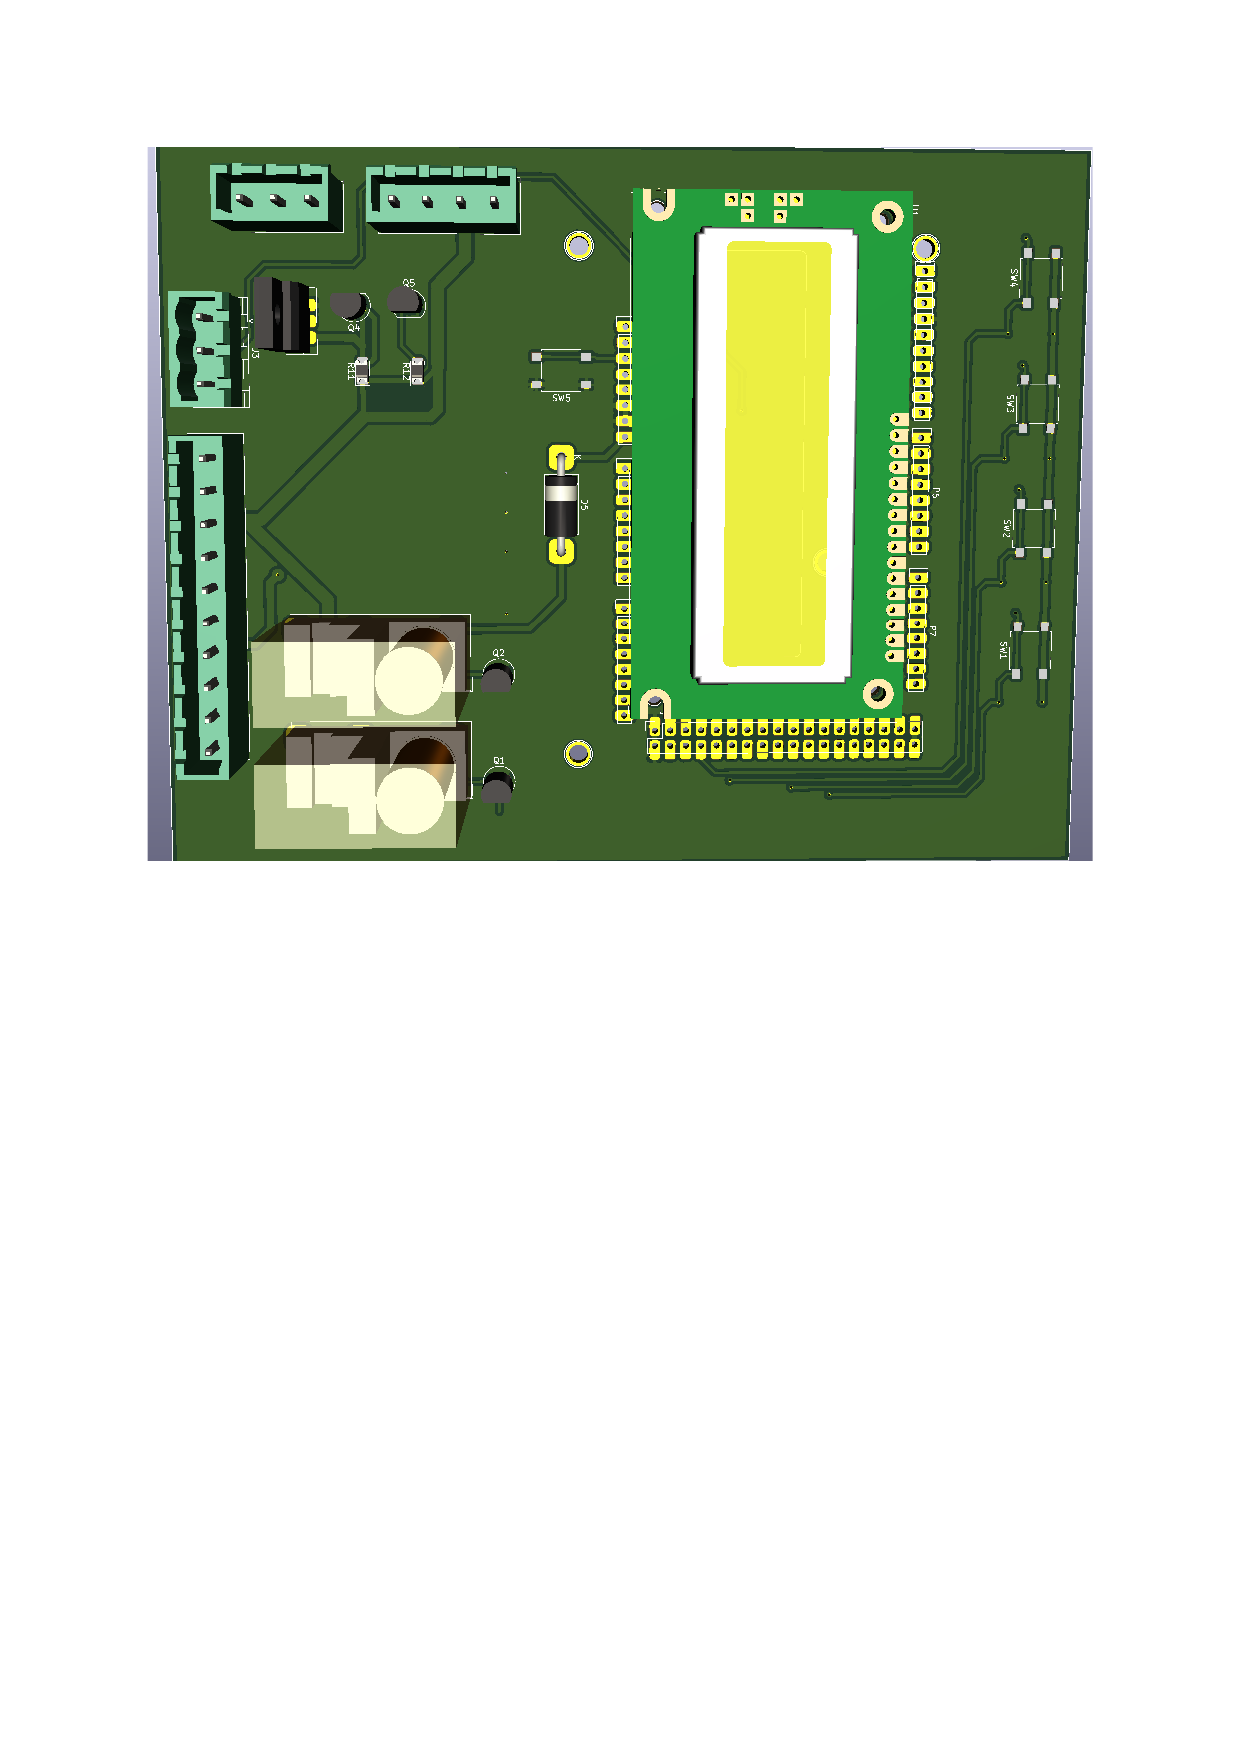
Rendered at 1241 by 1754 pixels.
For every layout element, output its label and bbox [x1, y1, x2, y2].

picture [147, 147, 1093, 861]
